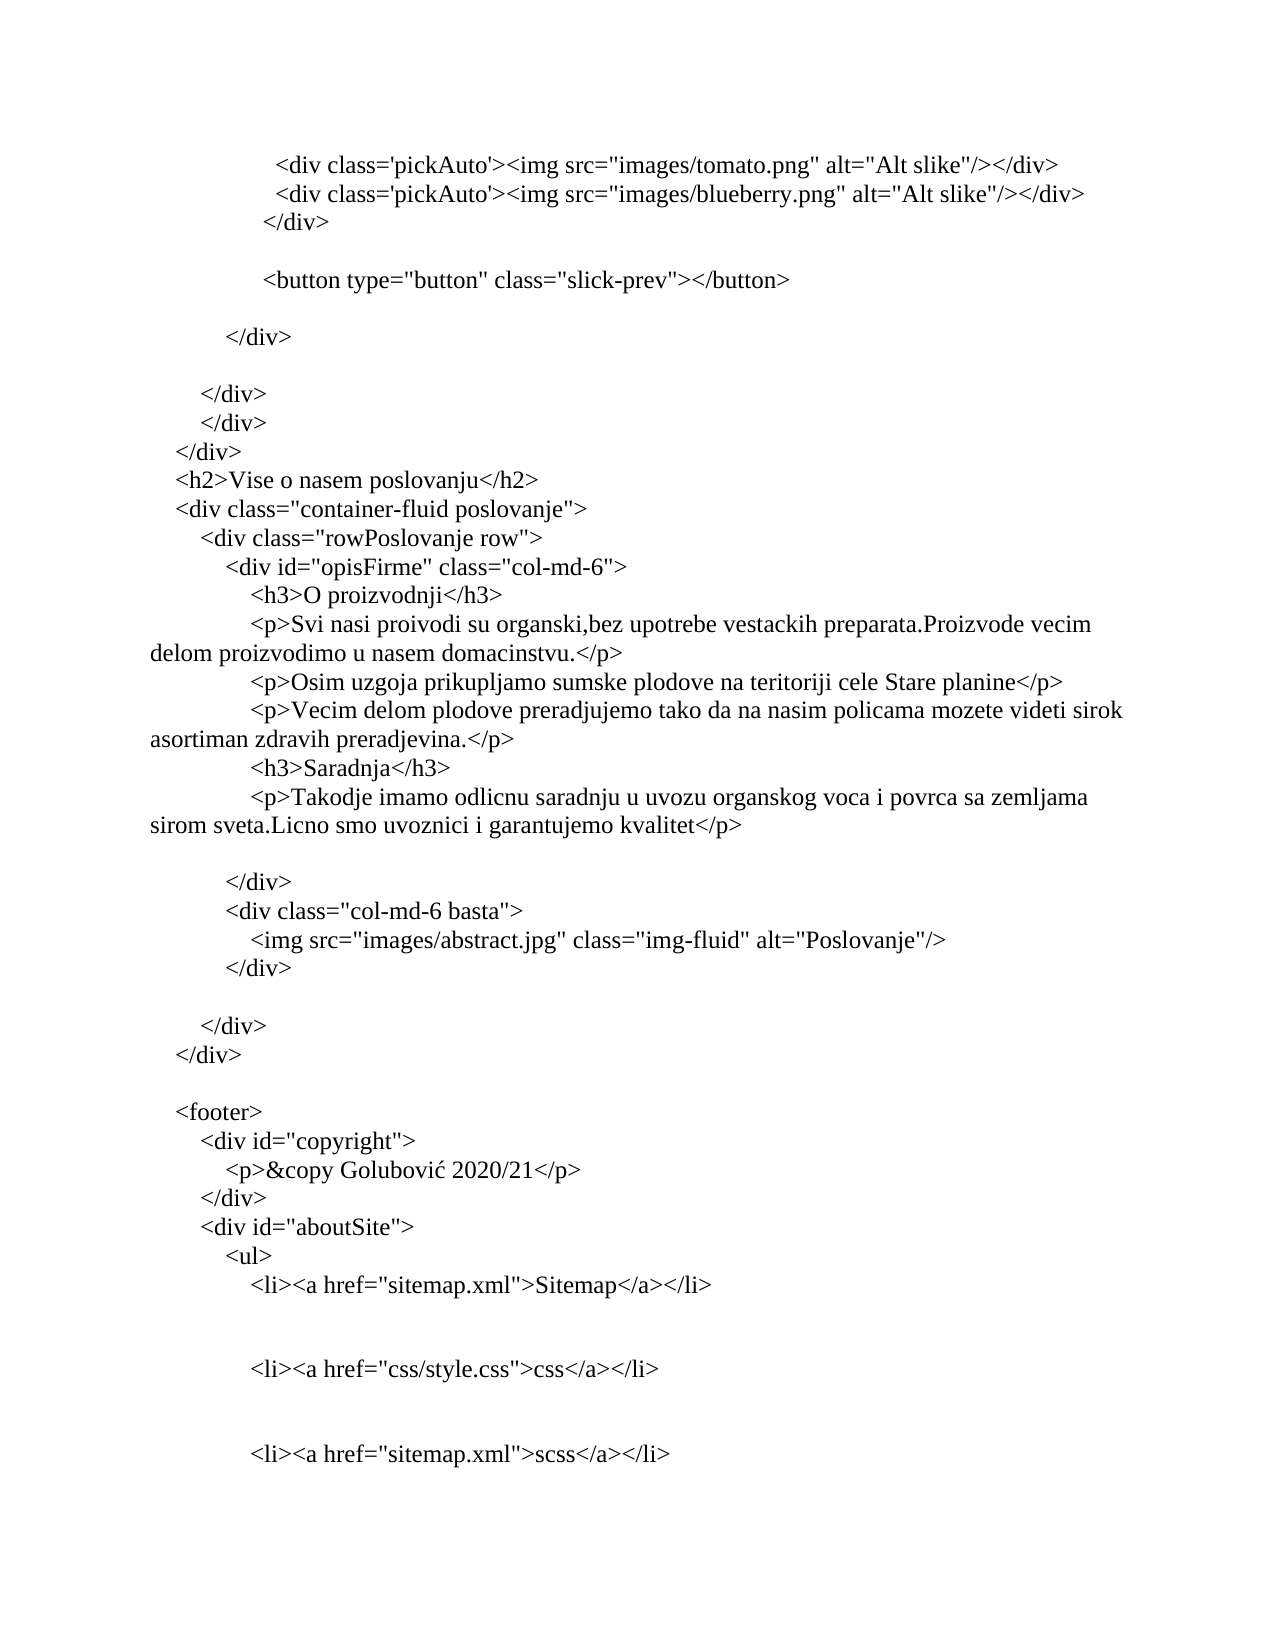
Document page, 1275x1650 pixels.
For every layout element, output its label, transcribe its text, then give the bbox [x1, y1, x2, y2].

text <p>&copy Golubović 2020/21</p> [150, 1155, 1125, 1183]
text <ul> [150, 1241, 1125, 1270]
text <h2>Vise o nasem poslovanju</h2> [150, 466, 1125, 494]
text <p>Svi nasi proivodi su organski,bez upotrebe vestackih preparata.Proizvode vecim delom proizvodimo u nasem domacinstvu.</p> [150, 609, 1125, 667]
text </div> [150, 1183, 1125, 1212]
text <h3>Saradnja</h3> [150, 753, 1125, 782]
text <div class="container-fluid poslovanje"> [150, 494, 1125, 523]
text <div class="rowPoslovanje row"> [150, 523, 1125, 552]
text <li><a href="css/style.css">css</a></li> [150, 1354, 1125, 1383]
text </div> [150, 408, 1125, 437]
text <li><a href="sitemap.xml">scss</a></li> [150, 1439, 1125, 1468]
text <div id="copyright"> [150, 1126, 1125, 1155]
text </div> [150, 379, 1125, 408]
text <div class='pickAuto'><img src="images/tomato.png" alt="Alt slike"/></div> [150, 150, 1125, 179]
text <div class="col-md-6 basta"> [150, 896, 1125, 925]
text <li><a href="sitemap.xml">Sitemap</a></li> [150, 1270, 1125, 1298]
text <footer> [150, 1097, 1125, 1126]
text <div id="aboutSite"> [150, 1212, 1125, 1241]
text </div> [150, 867, 1125, 896]
text <button type="button" class="slick-prev"></button> [150, 265, 1125, 294]
text </div> [150, 1040, 1125, 1068]
text <div id="opisFirme" class="col-md-6"> [150, 552, 1125, 581]
text </div> [150, 437, 1125, 466]
text <p>Osim uzgoja prikupljamo sumske plodove na teritoriji cele Stare planine</p> [150, 667, 1125, 696]
text <p>Takodje imamo odlicnu saradnju u uvozu organskog voca i povrca sa zemljama sirom sveta.Licno smo uvoznici i garantujemo kvalitet</p> [150, 782, 1125, 839]
text </div> [150, 1011, 1125, 1040]
text <div class='pickAuto'><img src="images/blueberry.png" alt="Alt slike"/></div> [150, 179, 1125, 207]
text <p>Vecim delom plodove preradjujemo tako da na nasim policama mozete videti sirok asortiman zdravih preradjevina.</p> [150, 696, 1125, 753]
text </div> [150, 322, 1125, 351]
text <h3>O proizvodnji</h3> [150, 581, 1125, 609]
text </div> [150, 953, 1125, 982]
text </div> [150, 207, 1125, 236]
text <img src="images/abstract.jpg" class="img-fluid" alt="Poslovanje"/> [150, 925, 1125, 953]
